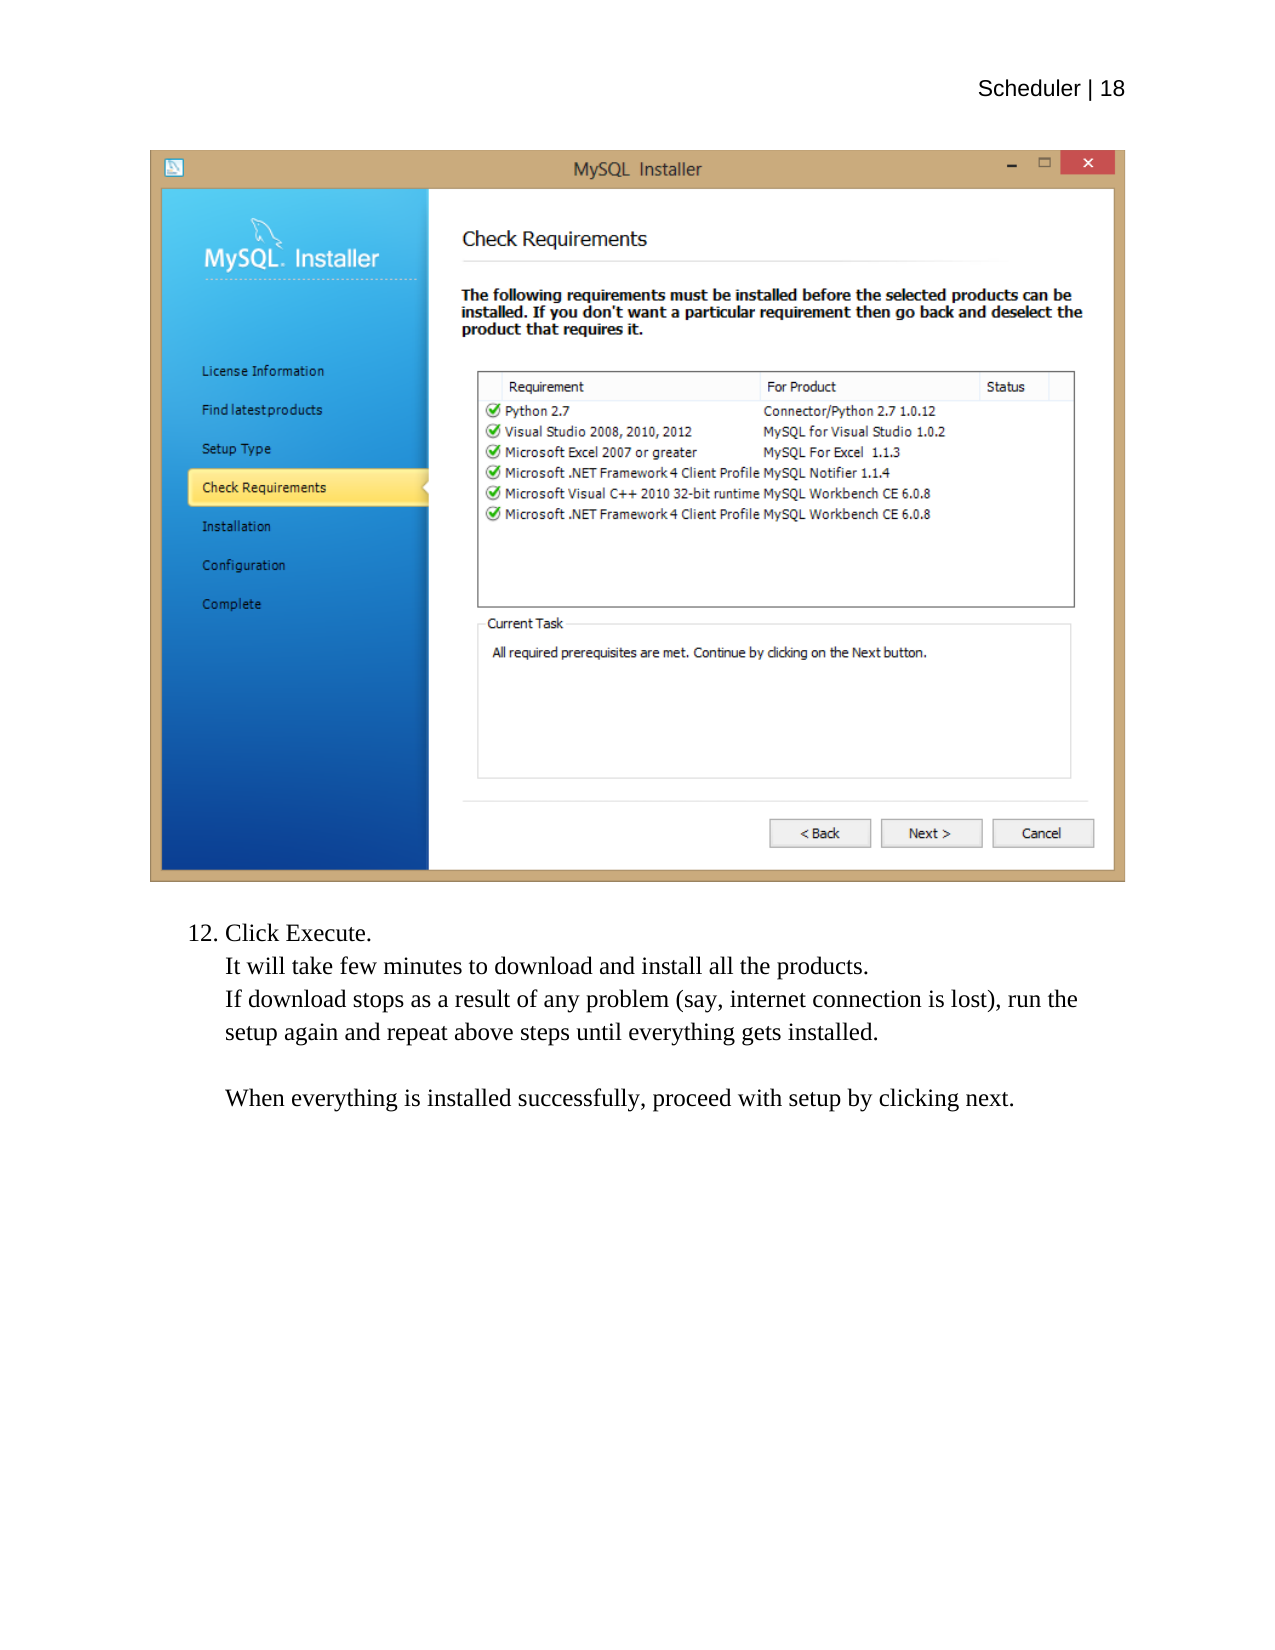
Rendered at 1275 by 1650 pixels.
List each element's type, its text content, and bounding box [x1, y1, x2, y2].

text It will take few minutes to download and install all the products. [150, 951, 1125, 980]
picture [150, 150, 1125, 882]
text If download stops as a result of any problem (say, internet connection is lost), run the setup again and repeat above steps until everything gets installed. [225, 984, 1125, 1046]
text When everything is installed successfully, proceed with setup by clicking next. [150, 1083, 1125, 1112]
list Click Execute. [187, 918, 1125, 947]
